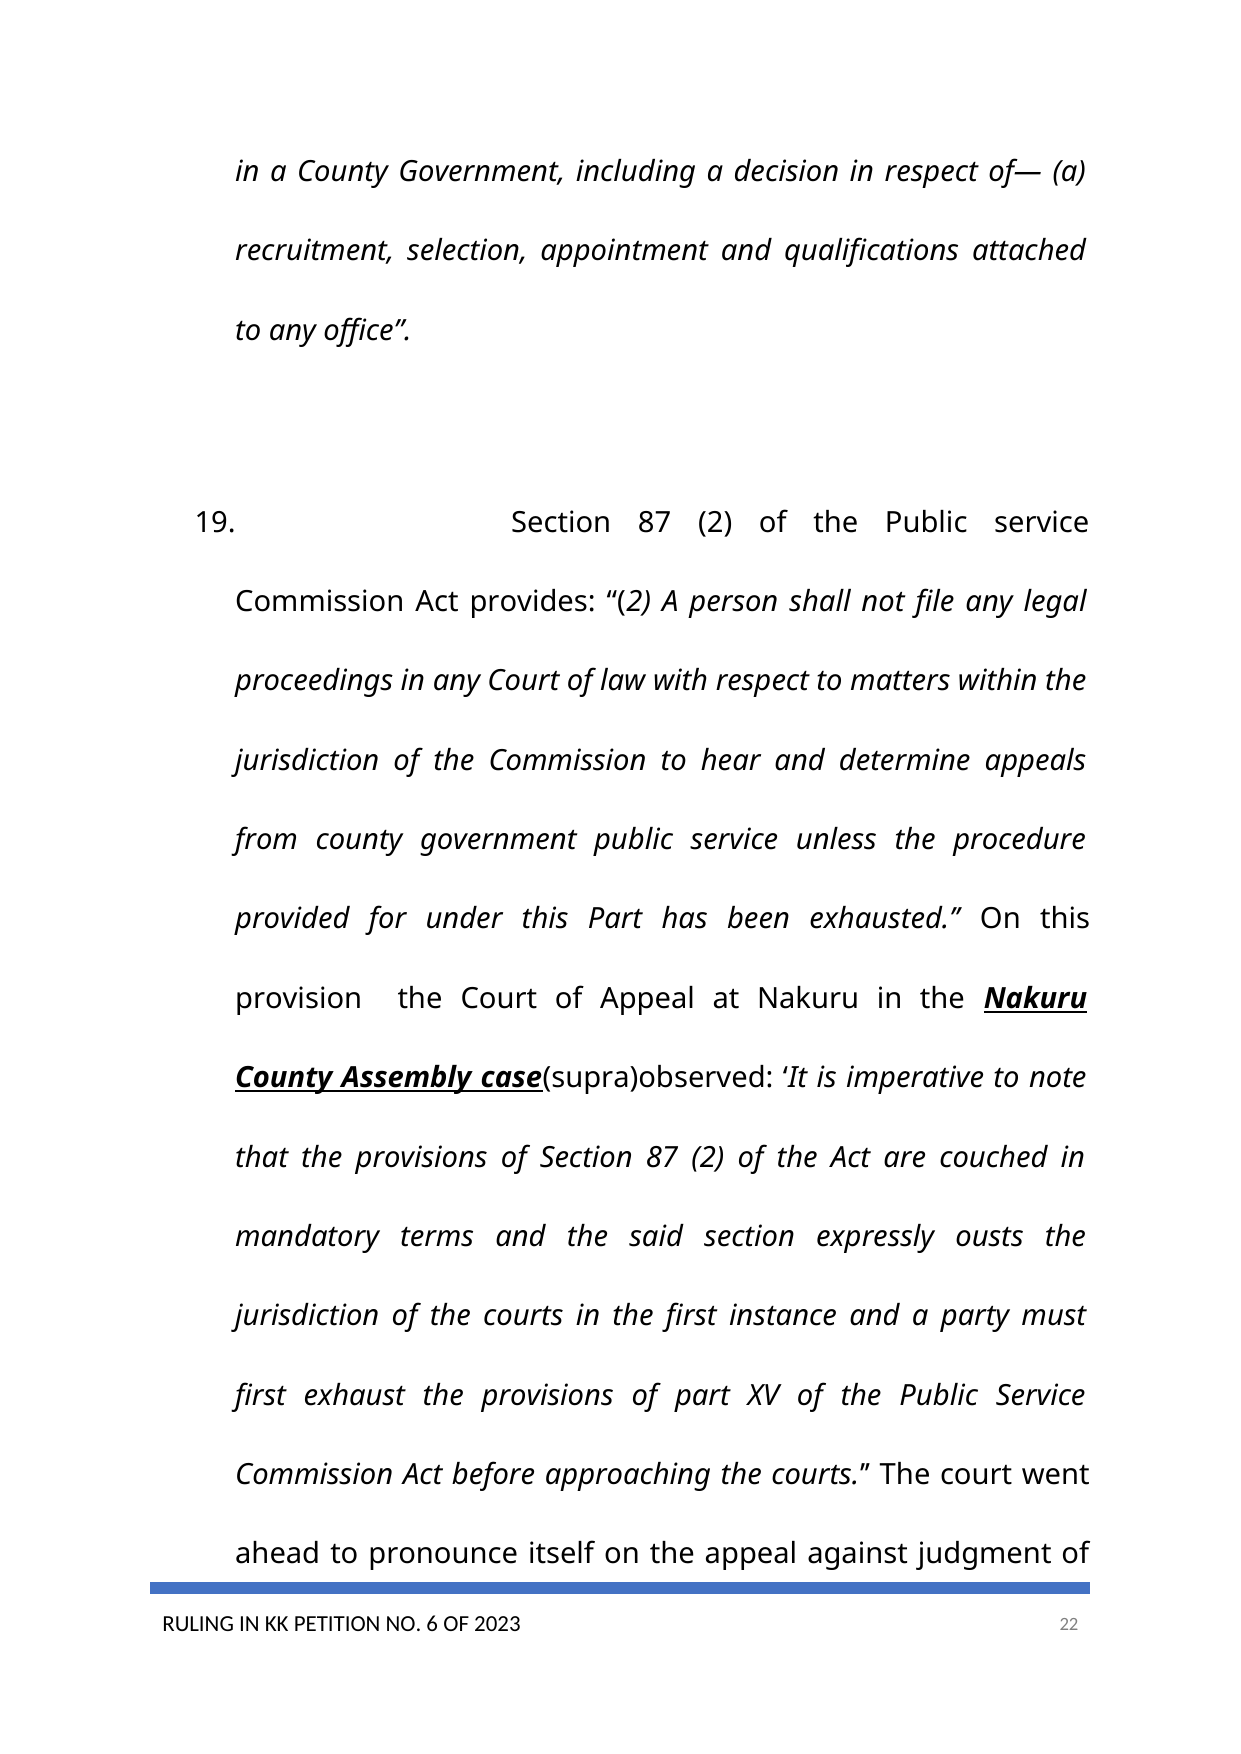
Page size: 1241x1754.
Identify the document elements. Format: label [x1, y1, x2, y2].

list [194, 150, 1090, 348]
list [194, 501, 1090, 1572]
